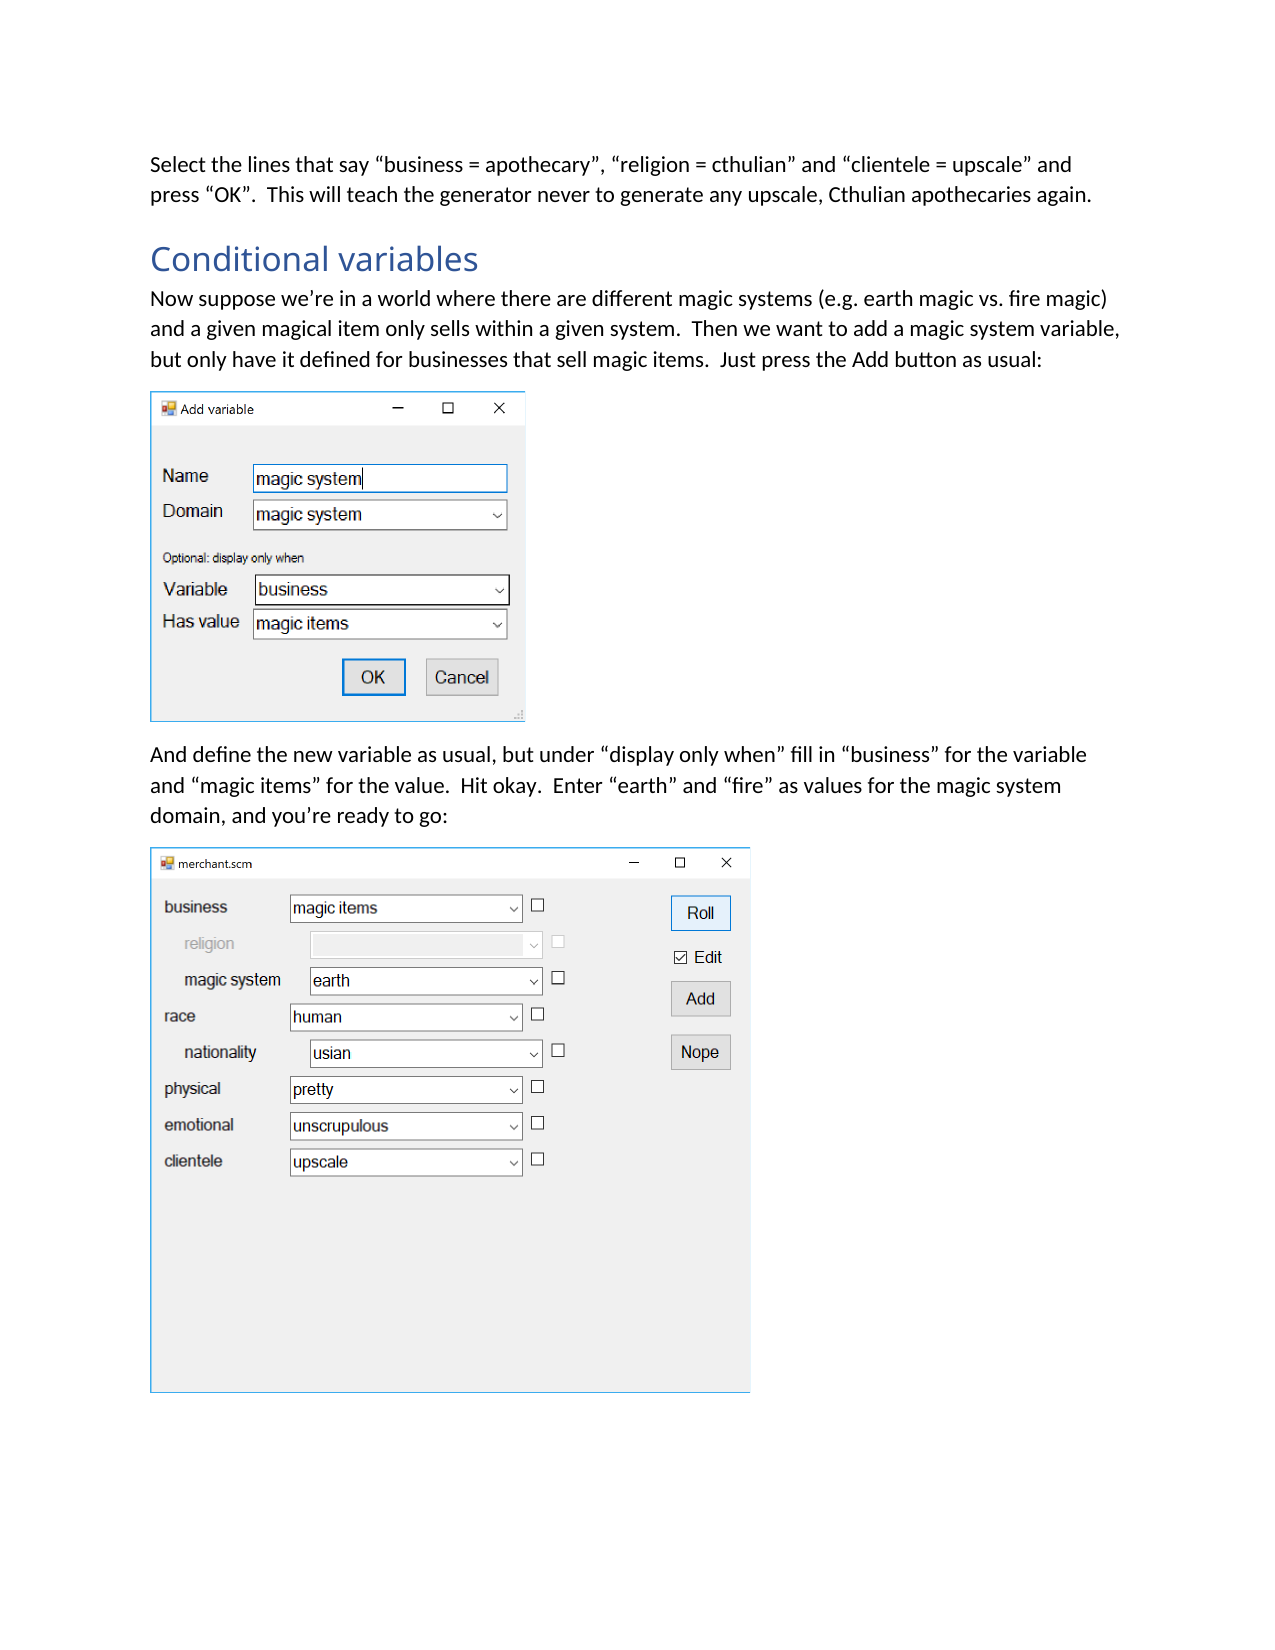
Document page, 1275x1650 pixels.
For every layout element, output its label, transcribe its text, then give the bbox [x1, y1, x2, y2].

text And define the new variable as usual, but under “display only when” fill in “business” for the variable and “magic items” for the value. Hit okay. Enter “earth” and “fire” as values for the magic system domain, and you’re ready to go: [150, 741, 1125, 829]
picture [150, 391, 525, 722]
subtitle Conditional variables [150, 235, 1125, 281]
text Select the lines that say “business = apothecary”, “religion = cthulian” and “clientele = upscale” and press “OK”. This will teach the generator never to generate any upscale, Cthulian apothecaries again. [150, 150, 1125, 208]
text Now suppose we’re in a world where there are different magic systems (e.g. earth magic vs. fire magic) and a given magical item only sells within a given system. Then we want to add a magic system variable, but only have it defined for businesses that sell magic items. Just press the Add button as usual: [150, 284, 1125, 373]
picture [150, 847, 750, 1393]
